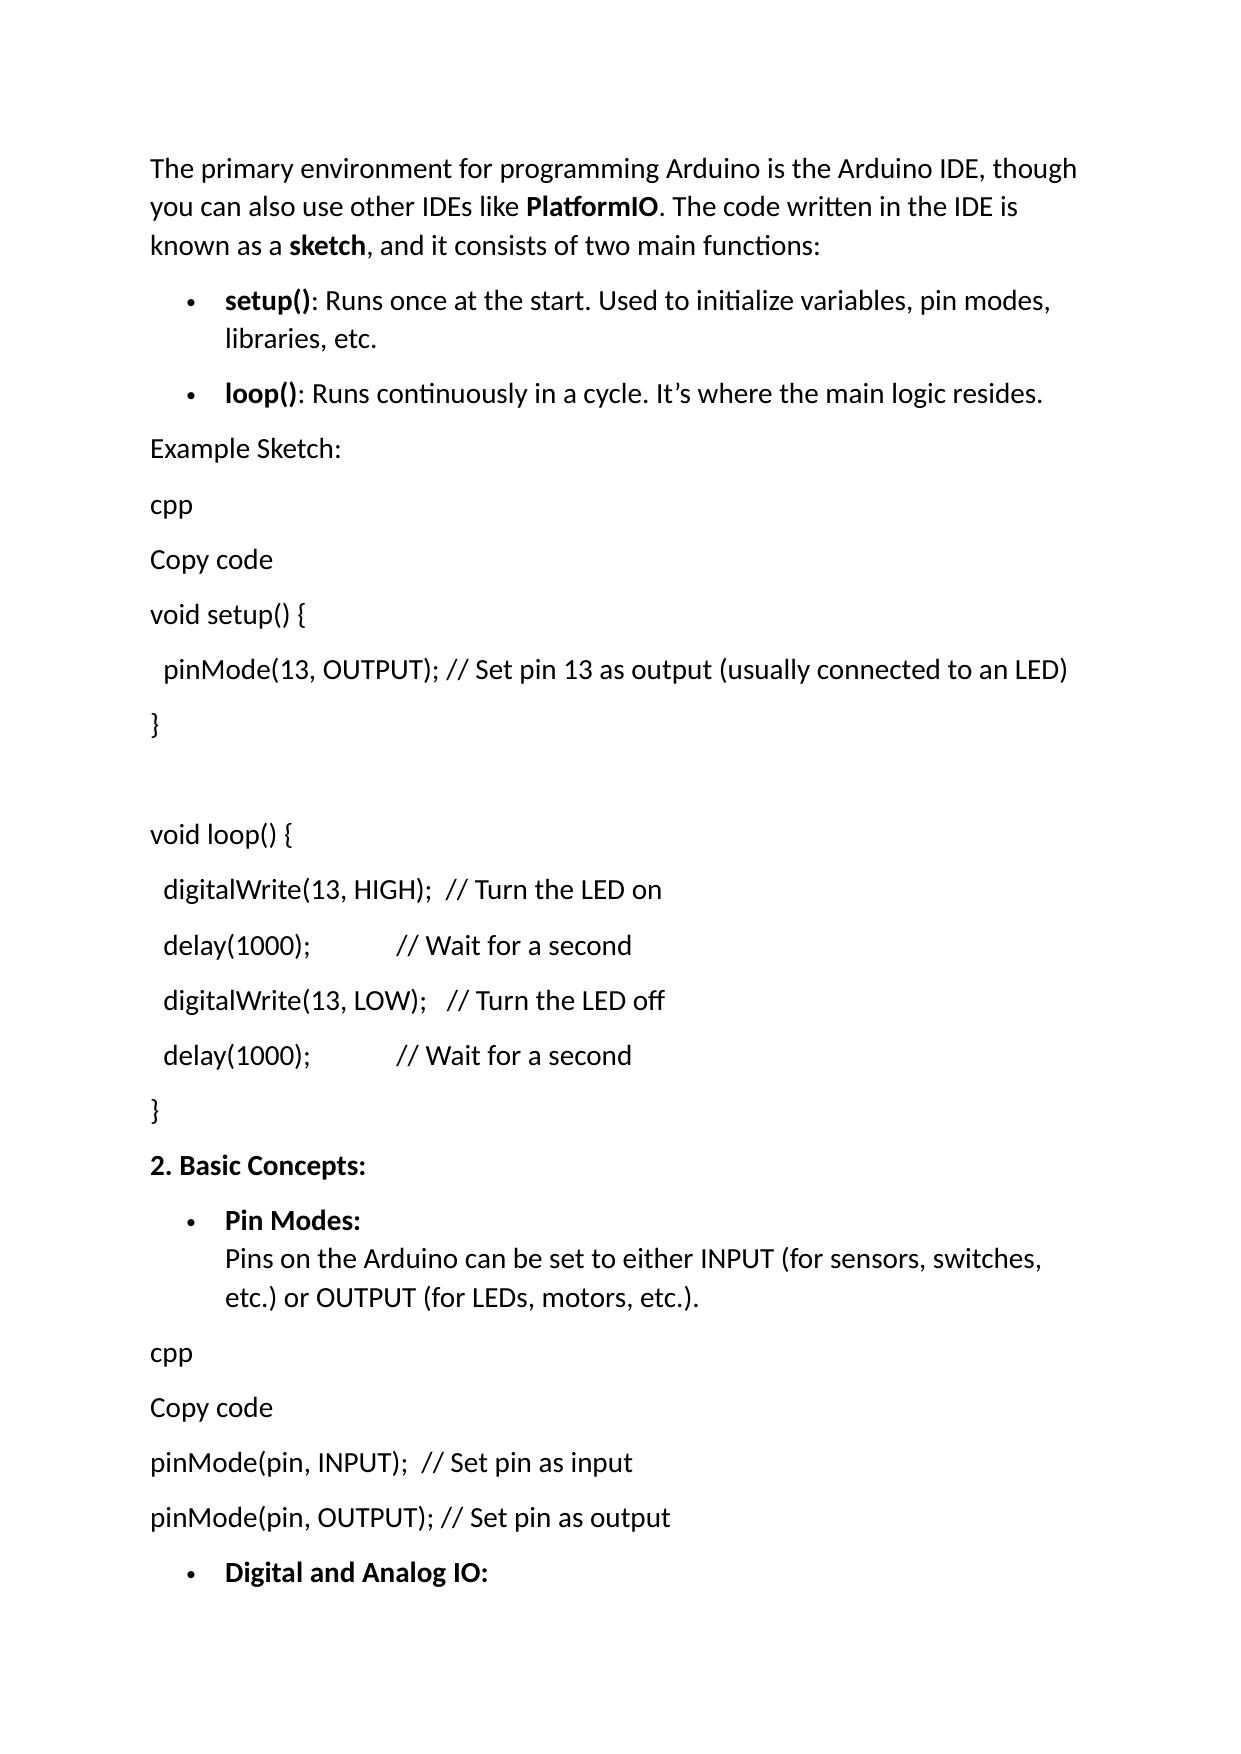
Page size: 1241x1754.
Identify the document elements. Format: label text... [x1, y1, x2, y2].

text pinMode(13, OUTPUT); // Set pin 13 as output (usually connected to an LED) [150, 651, 1090, 687]
text Copy code [150, 1389, 1090, 1425]
text digitalWrite(13, LOW); // Turn the LED off [150, 982, 1090, 1017]
text pinMode(pin, OUTPUT); // Set pin as output [150, 1499, 1090, 1535]
text void loop() { [150, 816, 1090, 852]
text digitalWrite(13, HIGH); // Turn the LED on [150, 871, 1090, 907]
text pinMode(pin, INPUT); // Set pin as input [150, 1444, 1090, 1480]
text } [150, 1092, 1090, 1127]
text 2. Basic Concepts: [150, 1147, 1090, 1183]
list setup(): Runs once at the start. Used to initialize variables, pin modes, libraries, etc. [187, 282, 1090, 356]
text Copy code [150, 541, 1090, 576]
list Digital and Analog IO: [187, 1554, 1090, 1590]
text cpp [150, 486, 1090, 521]
text Example Sketch: [150, 431, 1090, 466]
text delay(1000); // Wait for a second [150, 1037, 1090, 1072]
text } [150, 706, 1090, 742]
list loop(): Runs continuously in a cycle. It’s where the main logic resides. [187, 376, 1090, 411]
list Pin Modes: Pins on the Arduino can be set to either INPUT (for sensors, switches, etc.) or OUTPUT (for LEDs, motors, etc.). [187, 1202, 1090, 1314]
text cpp [150, 1334, 1090, 1370]
text delay(1000); // Wait for a second [150, 927, 1090, 962]
text void setup() { [150, 596, 1090, 632]
text The primary environment for programming Arduino is the Arduino IDE, though you can also use other IDEs like PlatformIO. The code written in the IDE is known as a sketch, and it consists of two main functions: [150, 150, 1090, 262]
